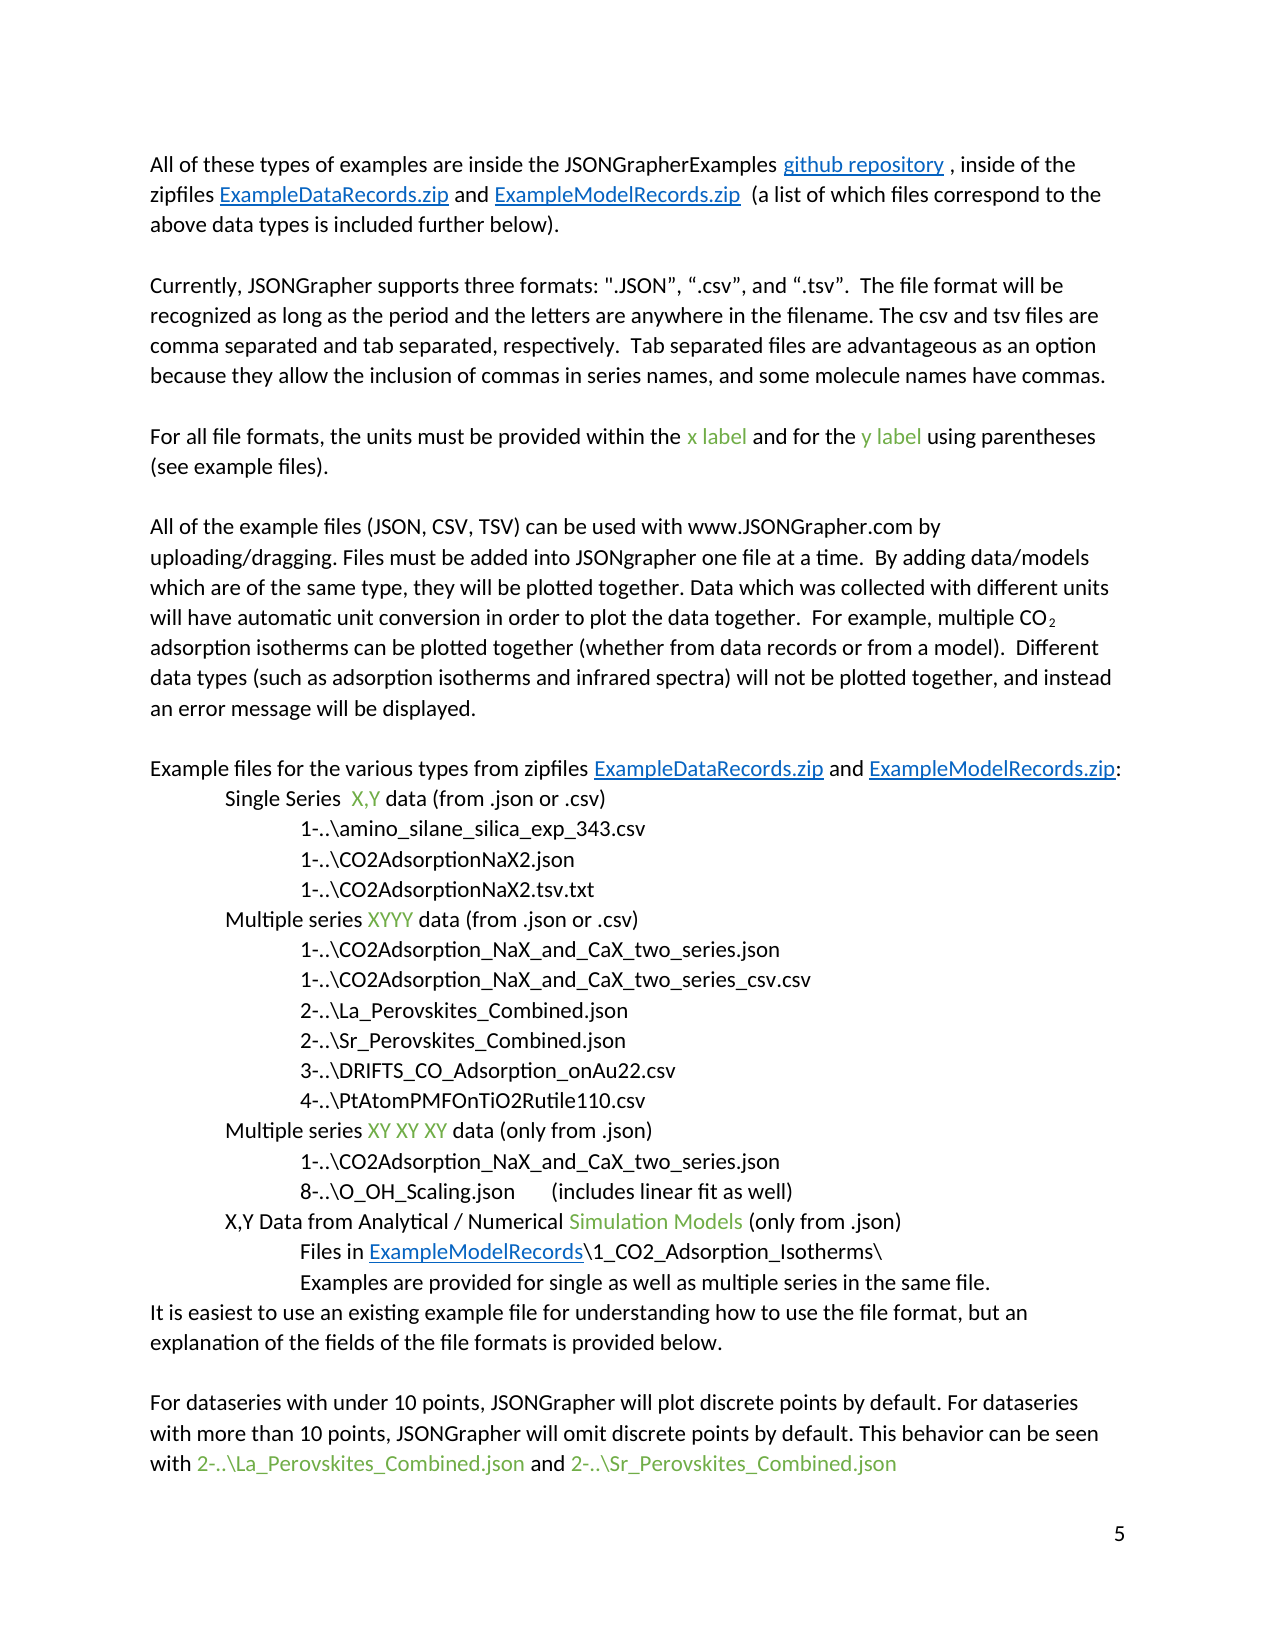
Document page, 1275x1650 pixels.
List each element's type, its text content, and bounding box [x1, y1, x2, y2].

text For dataseries with under 10 points, JSONGrapher will plot discrete points by default. For dataseries with more than 10 points, JSONGrapher will omit discrete points by default. This behavior can be seen with 2-..\La_Perovskites_Combined.json and 2-..\Sr_Perovskites_Combined.json [150, 1388, 1125, 1477]
text 1-..\CO2AdsorptionNaX2.json [150, 845, 1125, 873]
text 2-..\La_Perovskites_Combined.json [225, 996, 1125, 1024]
text Currently, JSONGrapher supports three formats: ".JSON”, “.csv”, and “.tsv”. The file format will be recognized as long as the period and the letters are anywhere in the filename. The csv and tsv files are comma separated and tab separated, respectively. Tab separated files are advantageous as an option because they allow the inclusion of commas in series names, and some molecule names have commas. [150, 271, 1125, 389]
text 8-..\O_OH_Scaling.json (includes linear fit as well) [225, 1177, 1125, 1205]
text 4-..\PtAtomPMFOnTiO2Rutile110.csv [225, 1086, 1125, 1114]
text All of the example files (JSON, CSV, TSV) can be used with www.JSONGrapher.com by uploading/dragging. Files must be added into JSONgrapher one file at a time. By adding data/models which are of the same type, they will be plotted together. Data which was collected with different units will have automatic unit conversion in order to plot the data together. For example, multiple CO2 adsorption isotherms can be plotted together (whether from data records or from a model). Different data types (such as adsorption isotherms and infrared spectra) will not be plotted together, and instead an error message will be displayed. [150, 512, 1125, 722]
text For all file formats, the units must be provided within the x label and for the y label using parentheses (see example files). [150, 422, 1125, 480]
text Single Series X,Y data (from .json or .csv) [150, 784, 1125, 812]
text Examples are provided for single as well as multiple series in the same file. [225, 1268, 1125, 1296]
text 3-..\DRIFTS_CO_Adsorption_onAu22.csv [225, 1056, 1125, 1084]
text 1-..\CO2Adsorption_NaX_and_CaX_two_series.json [150, 935, 1125, 963]
text 1-..\CO2Adsorption_NaX_and_CaX_two_series_csv.csv [225, 966, 1125, 994]
text 1-..\amino_silane_silica_exp_343.csv [150, 814, 1125, 843]
text It is easiest to use an existing example file for understanding how to use the file format, but an explanation of the fields of the file formats is provided below. [150, 1298, 1125, 1356]
text X,Y Data from Analytical / Numerical Simulation Models (only from .json) [150, 1207, 1125, 1235]
text 1-..\CO2AdsorptionNaX2.tsv.txt [150, 875, 1125, 903]
text 2-..\Sr_Perovskites_Combined.json [225, 1026, 1125, 1054]
text Example files for the various types from zipfiles ExampleDataRecords.zip and ExampleModelRecords.zip: [150, 754, 1125, 782]
text All of these types of examples are inside the JSONGrapherExamples github repository , inside of the zipfiles ExampleDataRecords.zip and ExampleModelRecords.zip (a list of which files correspond to the above data types is included further below). [150, 150, 1125, 238]
text Files in ExampleModelRecords\1_CO2_Adsorption_Isotherms\ [225, 1237, 1125, 1266]
text 1-..\CO2Adsorption_NaX_and_CaX_two_series.json [150, 1147, 1125, 1175]
text Multiple series XYYY data (from .json or .csv) [150, 905, 1125, 933]
text Multiple series XY XY XY data (only from .json) [150, 1117, 1125, 1145]
